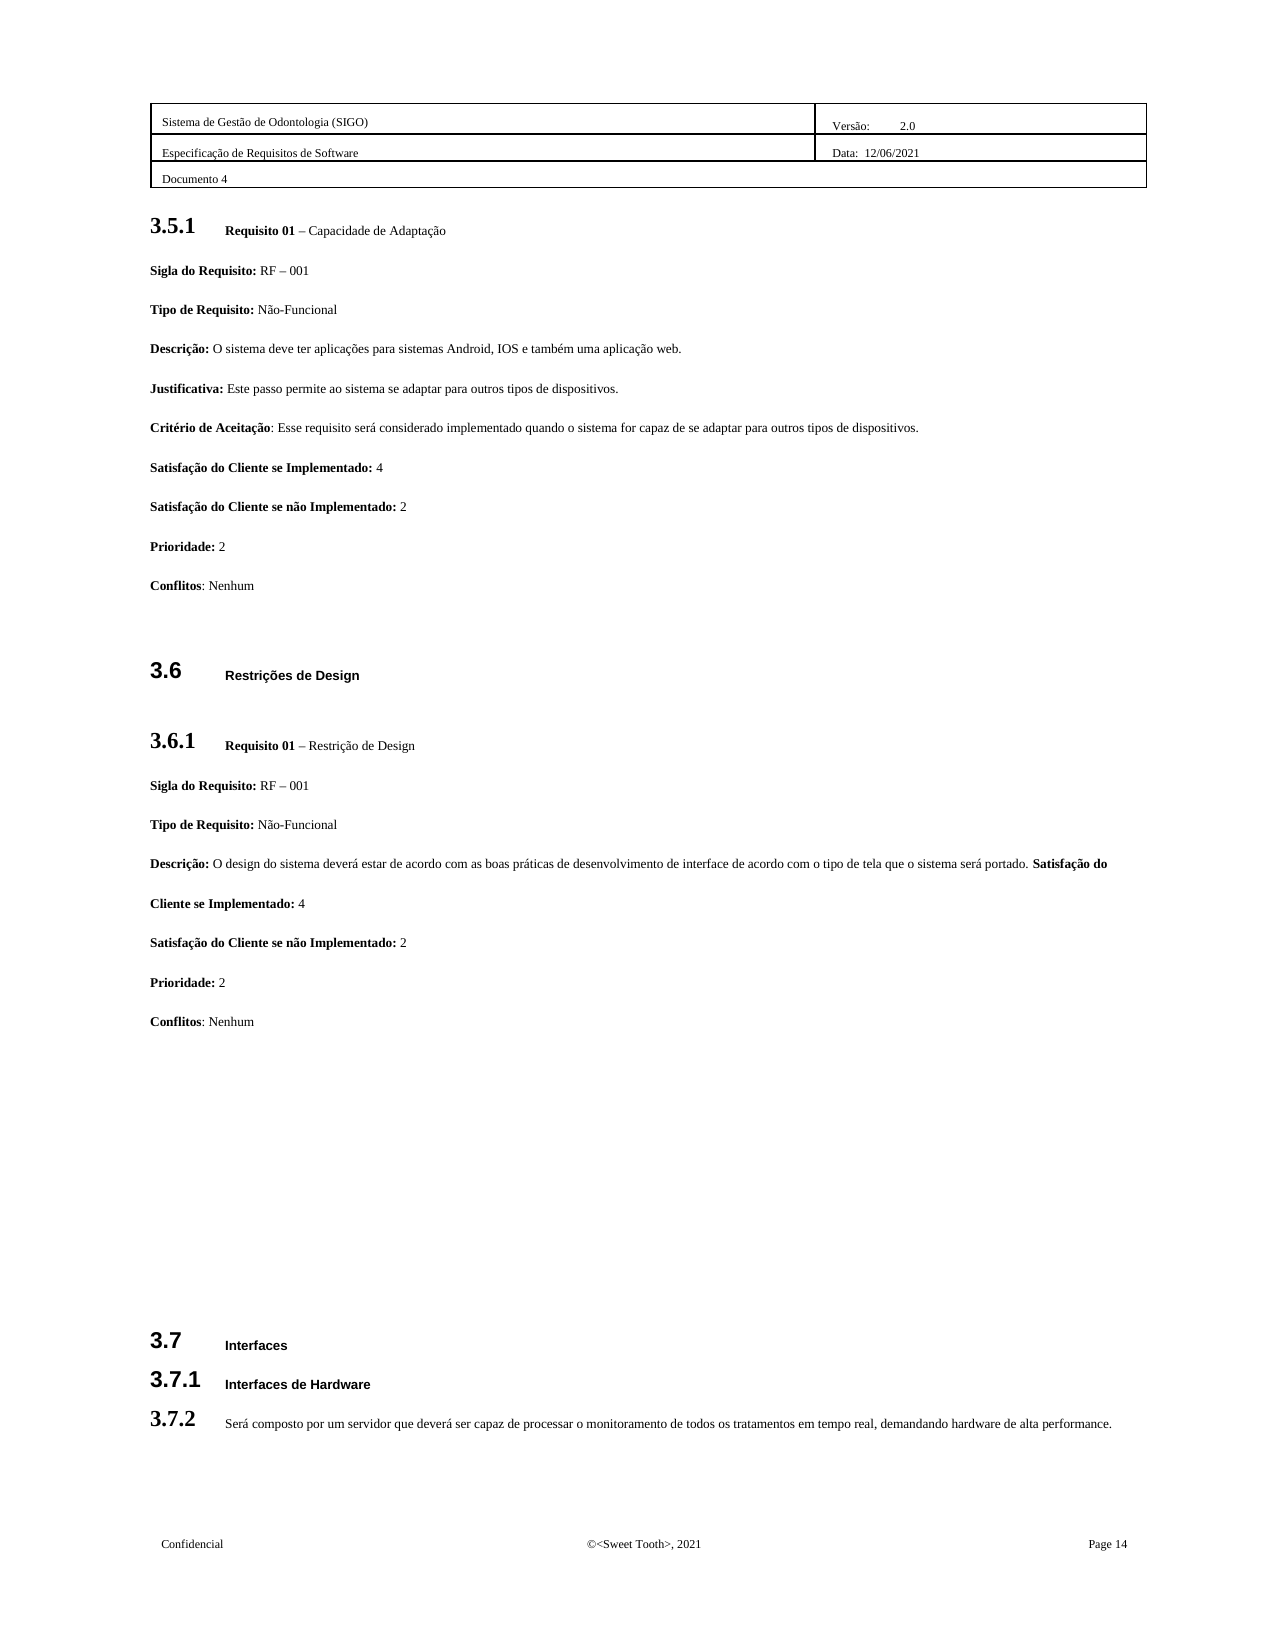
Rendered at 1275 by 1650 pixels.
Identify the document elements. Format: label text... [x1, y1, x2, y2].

subtitle Requisito 01 – Capacidade de Adaptação Sigla do Requisito: RF – 001 Tipo de Requisito: Não-Funcional Descrição: O sistema deve ter aplicações para sistemas Android, IOS e também uma aplicação web. Justificativa: Este passo permite ao sistema se adaptar para outros tipos de dispositivos. Critério de Aceitação: Esse requisito será considerado implementado quando o sistema for capaz de se adaptar para outros tipos de dispositivos. Satisfação do Cliente se Implementado: 4 Satisfação do Cliente se não Implementado: 2 Prioridade: 2 Conflitos: Nenhum [150, 212, 1125, 594]
subtitle Interfaces [150, 1327, 1125, 1354]
subtitle Será composto por um servidor que deverá ser capaz de processar o monitoramento de todos os tratamentos em tempo real, demandando hardware de alta performance. [150, 1405, 1125, 1431]
subtitle Requisito 01 – Restrição de Design Sigla do Requisito: RF – 001 Tipo de Requisito: Não-Funcional Descrição: O design do sistema deverá estar de acordo com as boas práticas de desenvolvimento de interface de acordo com o tipo de tela que o sistema será portado. Satisfação do Cliente se Implementado: 4 Satisfação do Cliente se não Implementado: 2 Prioridade: 2 Conflitos: Nenhum [150, 727, 1125, 1030]
subtitle Interfaces de Hardware [150, 1366, 1125, 1392]
subtitle Restrições de Design [150, 657, 1125, 683]
